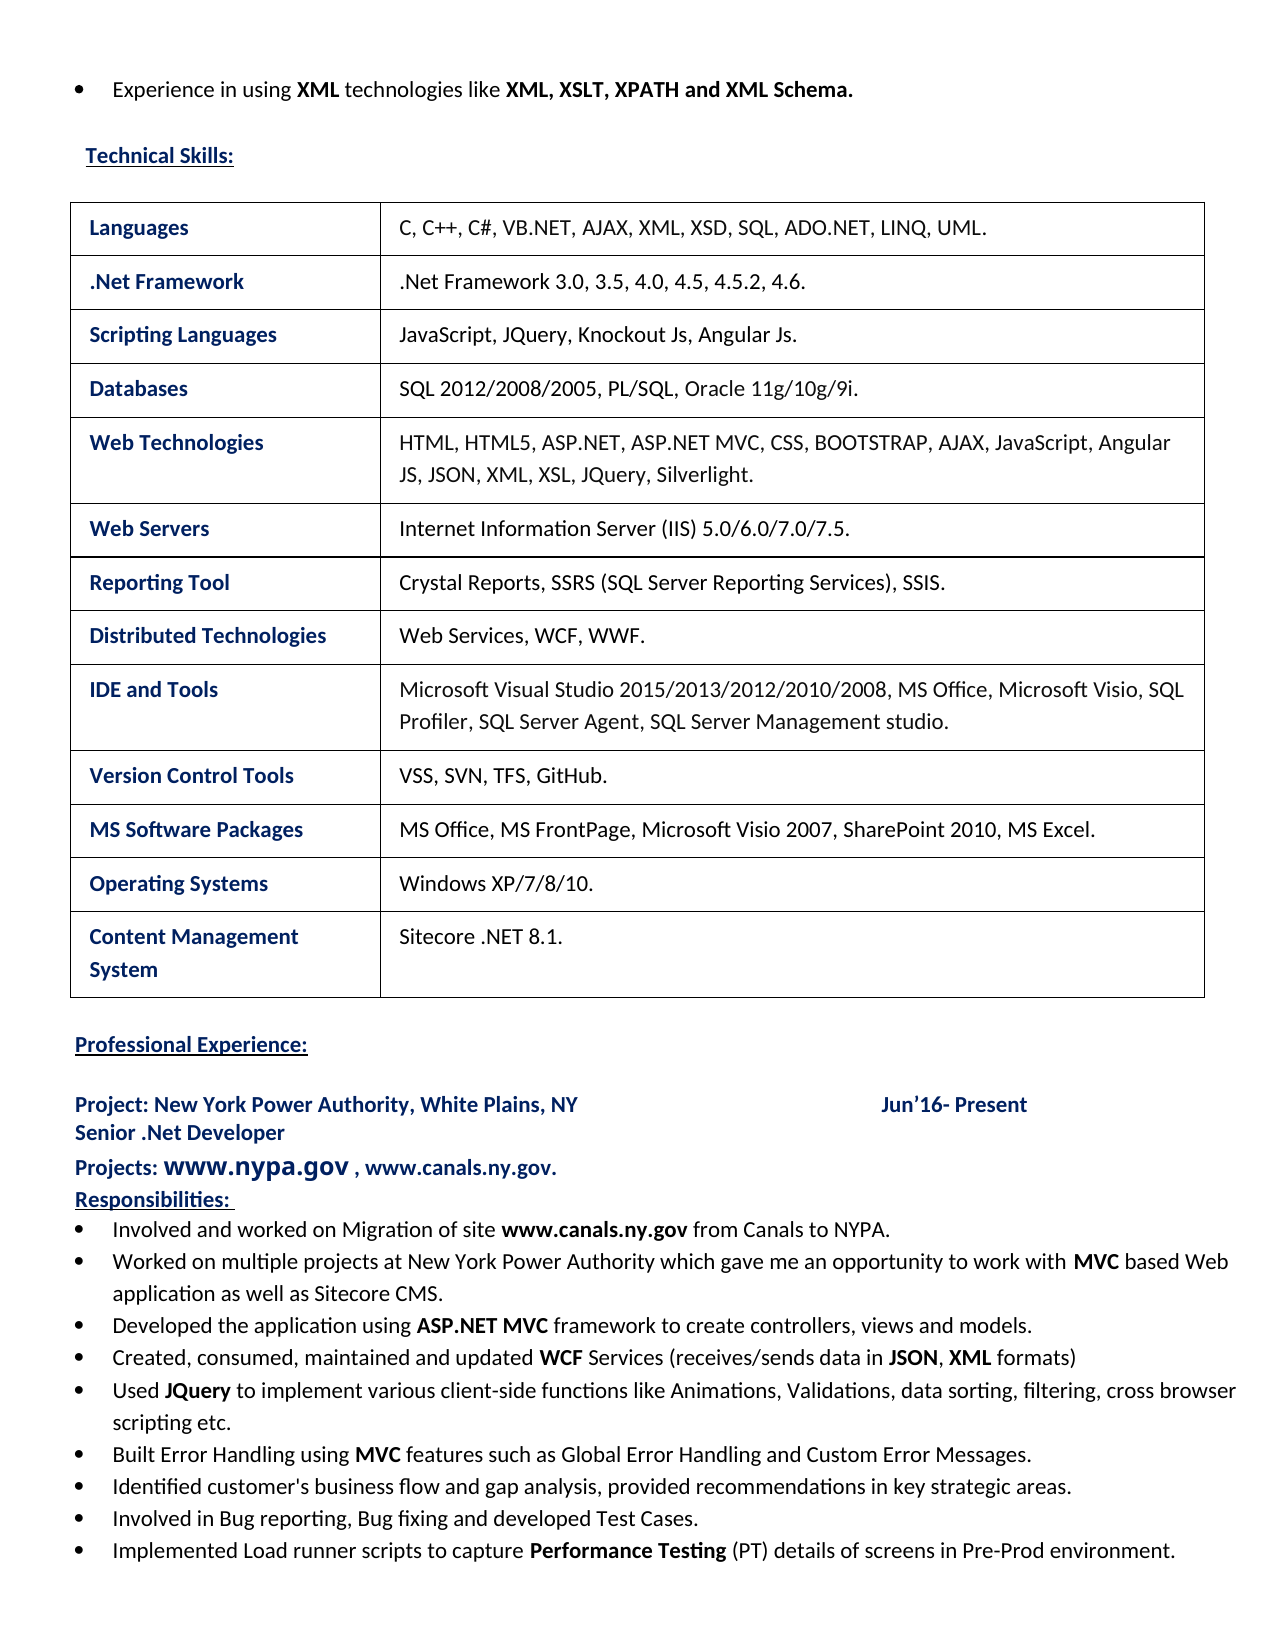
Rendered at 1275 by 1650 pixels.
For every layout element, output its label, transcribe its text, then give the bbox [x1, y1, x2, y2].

table_cell Windows XP/7/8/10. [381, 858, 1204, 911]
table_cell MS Software Packages [71, 805, 380, 857]
table_cell MS Office, MS FrontPage, Microsoft Visio 2007, SharePoint 2010, MS Excel. [381, 805, 1204, 857]
table_cell .Net Framework [71, 256, 380, 309]
table_cell Web Servers [71, 504, 380, 556]
list Built Error Handling using MVC features such as Global Error Handling and Custom Error Messages. [75, 1440, 1245, 1468]
table_header C, C++, C#, VB.NET, AJAX, XML, XSD, SQL, ADO.NET, LINQ, UML. [381, 203, 1204, 255]
table_cell Operating Systems [71, 858, 380, 911]
table_cell HTML, HTML5, ASP.NET, ASP.NET MVC, CSS, BOOTSTRAP, AJAX, JavaScript, Angular JS, JSON, XML, XSL, JQuery, Silverlight. [381, 418, 1204, 503]
table_cell Web Technologies [71, 418, 380, 503]
text Responsibilities: [75, 1185, 1198, 1213]
table_cell SQL 2012/2008/2005, PL/SQL, Oracle 11g/10g/9i. [381, 364, 1204, 417]
list Implemented Load runner scripts to capture Performance Testing (PT) details of screens in Pre-Prod environment. [75, 1537, 1245, 1565]
list Involved in Bug reporting, Bug fixing and developed Test Cases. [75, 1504, 1245, 1532]
table_cell Web Services, WCF, WWF. [381, 611, 1204, 664]
table_cell Scripting Languages [71, 310, 380, 363]
table_cell Crystal Reports, SSRS (SQL Server Reporting Services), SSIS. [381, 558, 1204, 610]
table_cell Databases [71, 364, 380, 417]
table_header Languages [71, 203, 380, 255]
list Identified customer's business flow and gap analysis, provided recommendations in key strategic areas. [75, 1472, 1245, 1500]
table_cell Distributed Technologies [71, 611, 380, 664]
table_cell Content Management System [71, 912, 380, 997]
table_cell IDE and Tools [71, 665, 380, 750]
text Professional Experience: [75, 1030, 1198, 1058]
table_cell Version Control Tools [71, 751, 380, 803]
list Experience in using XML technologies like XML, XSLT, XPATH and XML Schema. [75, 75, 1245, 103]
text Technical Skills: [85, 141, 1198, 169]
table_cell Sitecore .NET 8.1. [381, 912, 1204, 997]
list Developed the application using ASP.NET MVC framework to create controllers, views and models. [75, 1311, 1245, 1339]
list Created, consumed, maintained and updated WCF Services (receives/sends data in JSON, XML formats) [75, 1343, 1245, 1372]
table_cell .Net Framework 3.0, 3.5, 4.0, 4.5, 4.5.2, 4.6. [381, 256, 1204, 309]
table_cell Microsoft Visual Studio 2015/2013/2012/2010/2008, MS Office, Microsoft Visio, SQL Profiler, SQL Server Agent, SQL Server Management studio. [381, 665, 1204, 750]
list Involved and worked on Migration of site www.canals.ny.gov from Canals to NYPA. [75, 1215, 1245, 1243]
table_cell JavaScript, JQuery, Knockout Js, Angular Js. [381, 310, 1204, 363]
table_cell VSS, SVN, TFS, GitHub. [381, 751, 1204, 803]
text Projects: www.nypa.gov , www.canals.ny.gov. [75, 1148, 1198, 1183]
list Used JQuery to implement various client-side functions like Animations, Validations, data sorting, filtering, cross browser scripting etc. [75, 1376, 1245, 1436]
table_cell Reporting Tool [71, 558, 380, 610]
text Project: New York Power Authority, White Plains, NY Jun’16- Present Senior .Net Developer [75, 1090, 1198, 1146]
table_cell Internet Information Server (IIS) 5.0/6.0/7.0/7.5. [381, 504, 1204, 556]
list Worked on multiple projects at New York Power Authority which gave me an opportunity to work with MVC based Web application as well as Sitecore CMS. [75, 1247, 1245, 1307]
